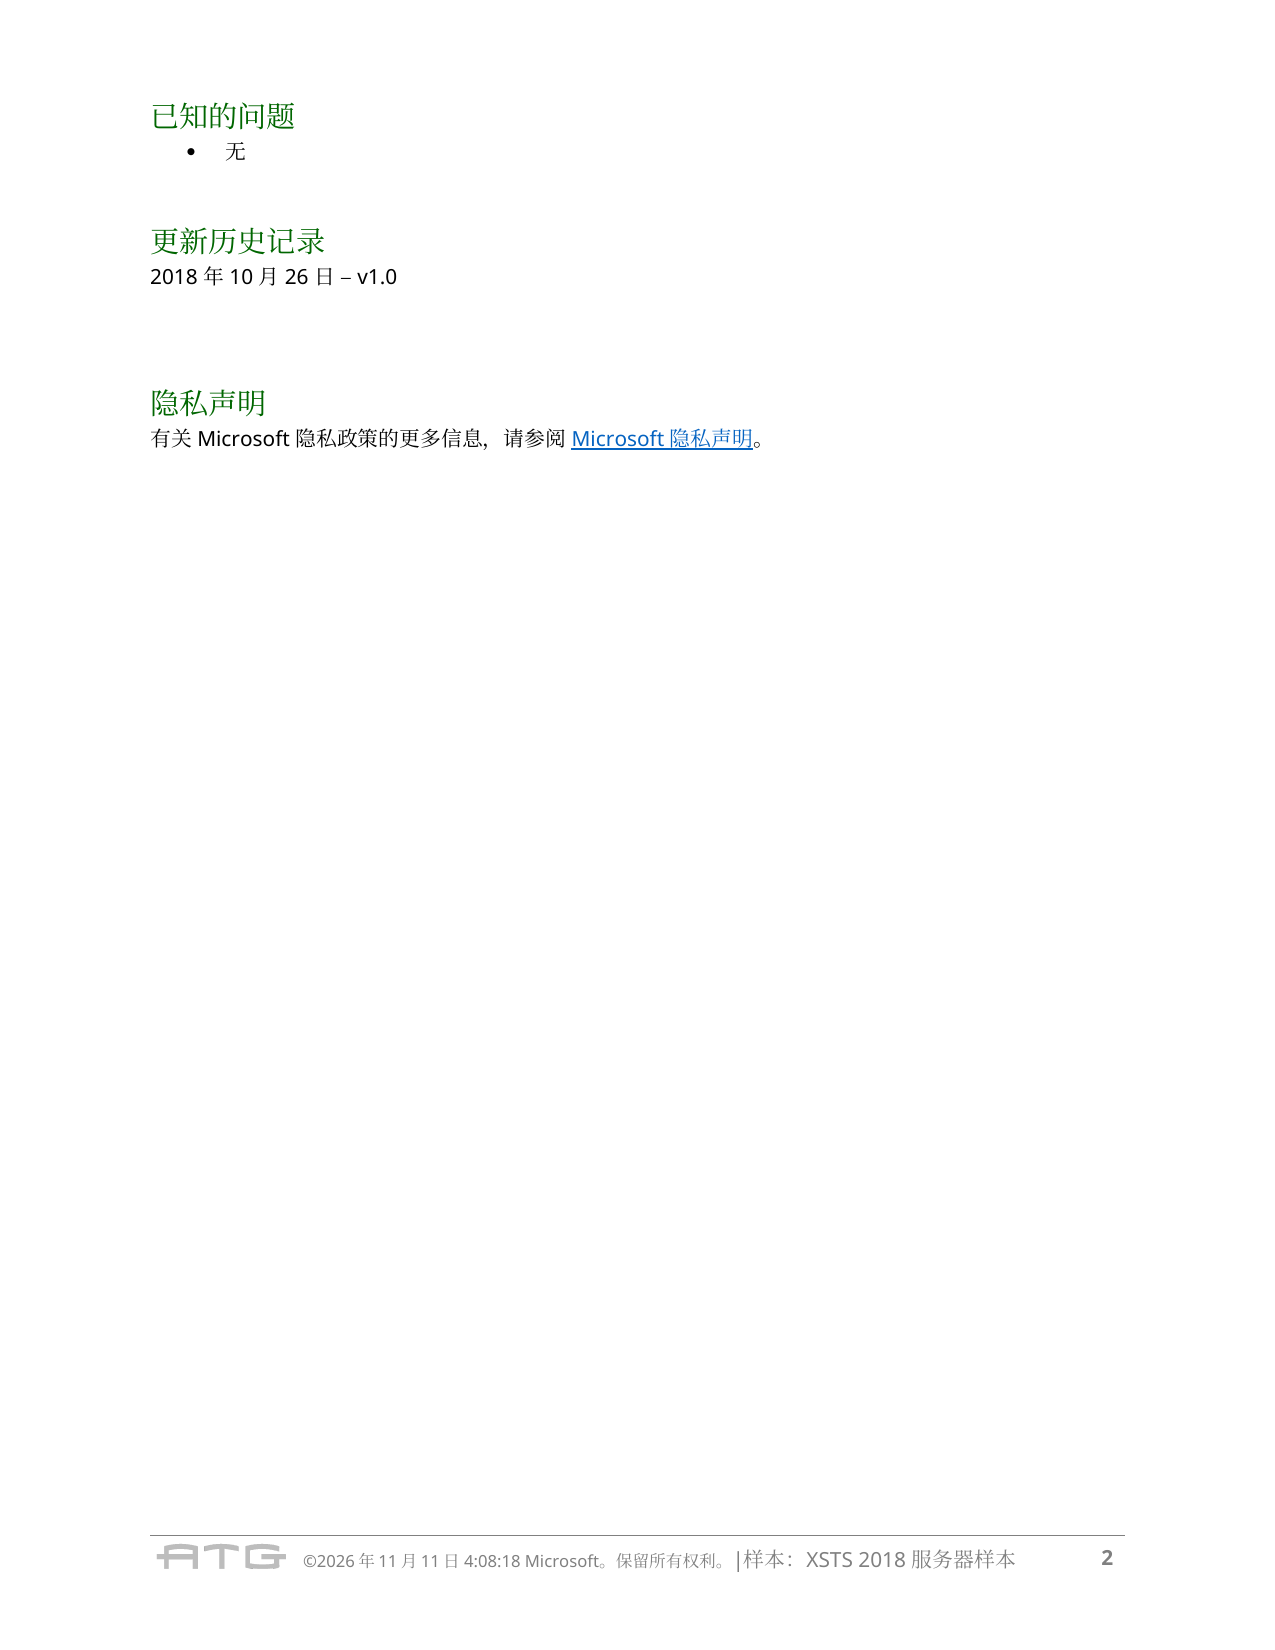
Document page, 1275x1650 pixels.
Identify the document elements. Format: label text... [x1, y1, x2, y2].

subtitle 更新历史记录 [150, 219, 1125, 261]
text 有关 Microsoft 隐私政策的更多信息，请参阅 Microsoft 隐私声明。 [150, 422, 1125, 453]
subtitle 隐私声明 [150, 381, 1125, 422]
picture [156, 1543, 286, 1569]
list 无 [187, 136, 1125, 166]
subtitle 已知的问题 [150, 94, 1125, 136]
text 2018 年 10 月 26 日 – v1.0 [150, 261, 1125, 291]
